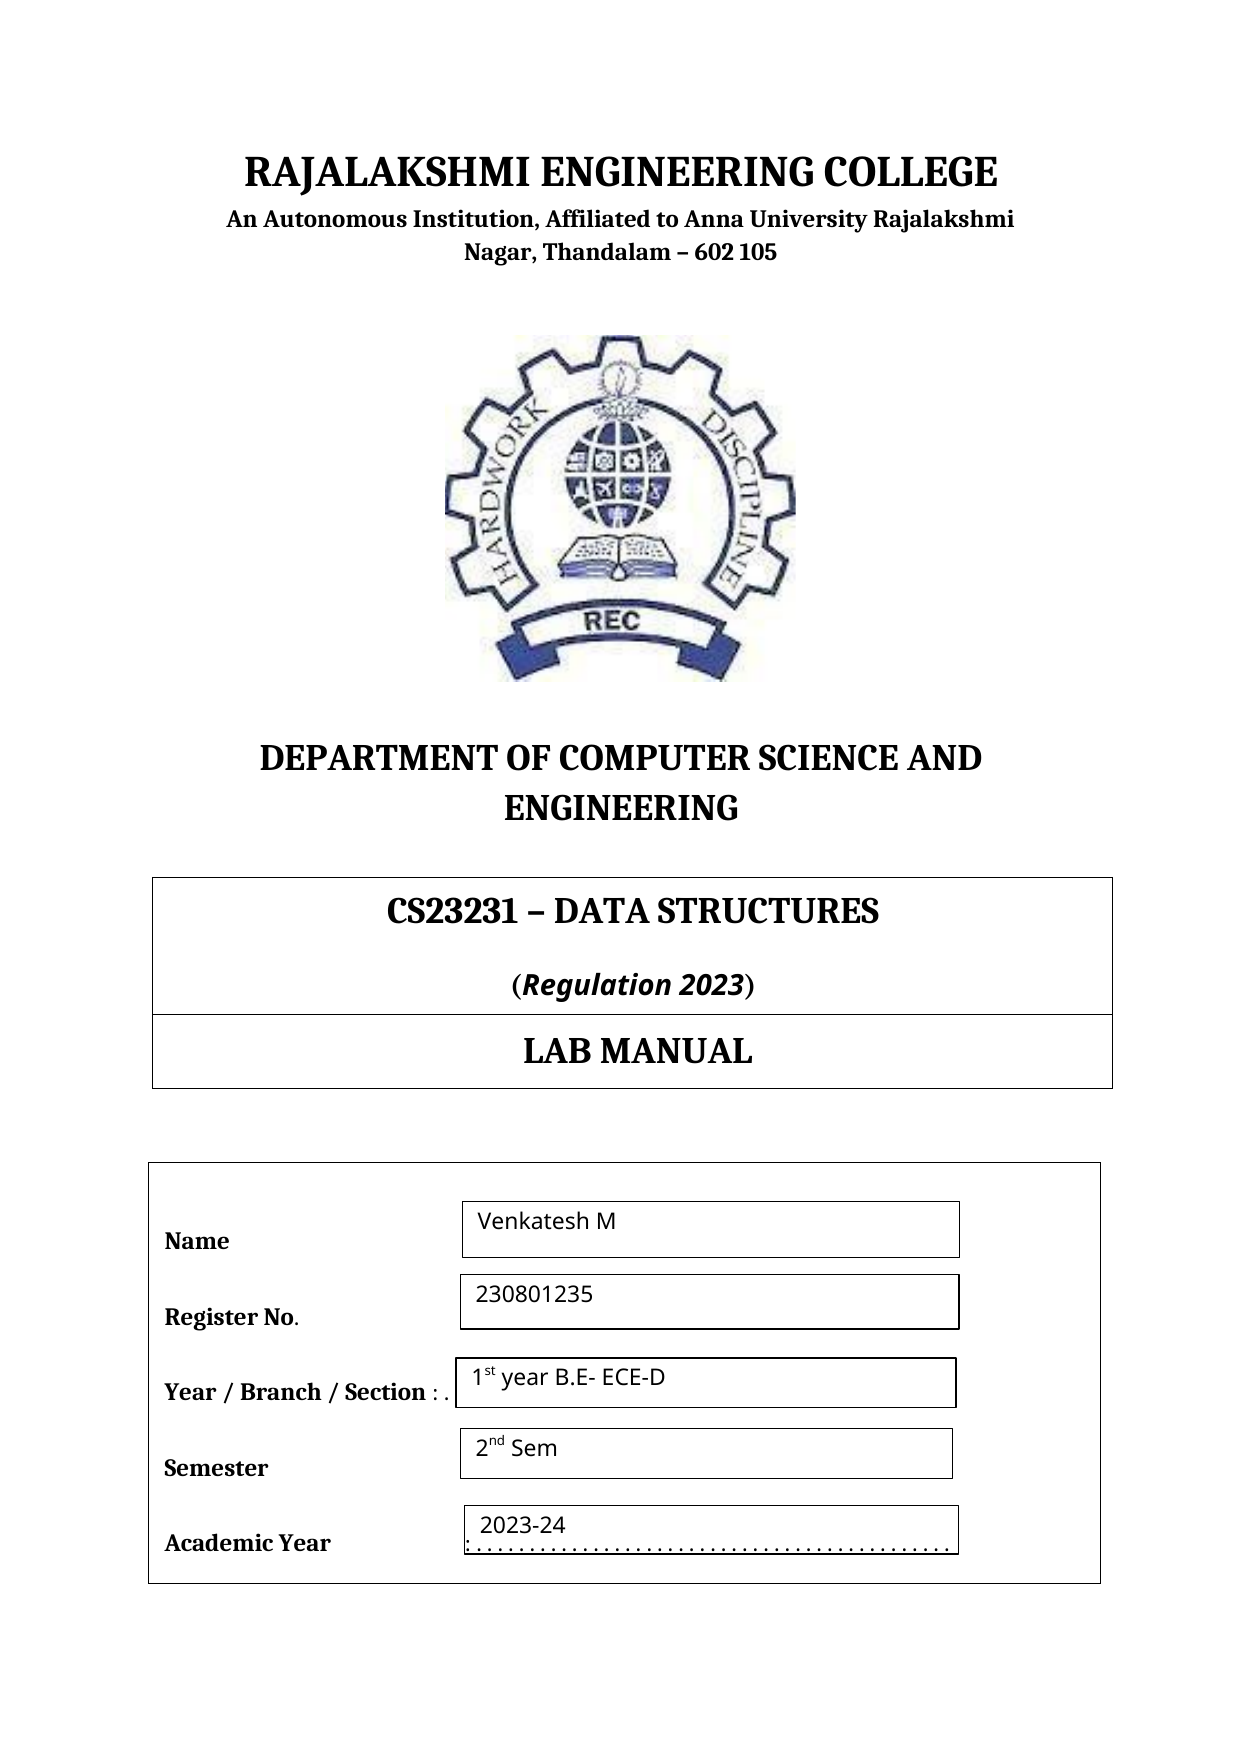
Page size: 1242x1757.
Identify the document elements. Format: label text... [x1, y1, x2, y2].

text DEPARTMENT OF COMPUTER SCIENCE AND ENGINEERING [221, 737, 1021, 829]
picture [445, 335, 796, 682]
table_cell LAB MANUAL [153, 1015, 1112, 1088]
subtitle An Autonomous Institution, Affiliated to Anna University Rajalakshmi Nagar, Thandalam – 602 105 [221, 205, 1020, 267]
table_header CS23231 – DATA STRUCTURES (Regulation 2023) [153, 878, 1112, 1014]
text RAJALAKSHMI ENGINEERING COLLEGE [123, 147, 1119, 197]
